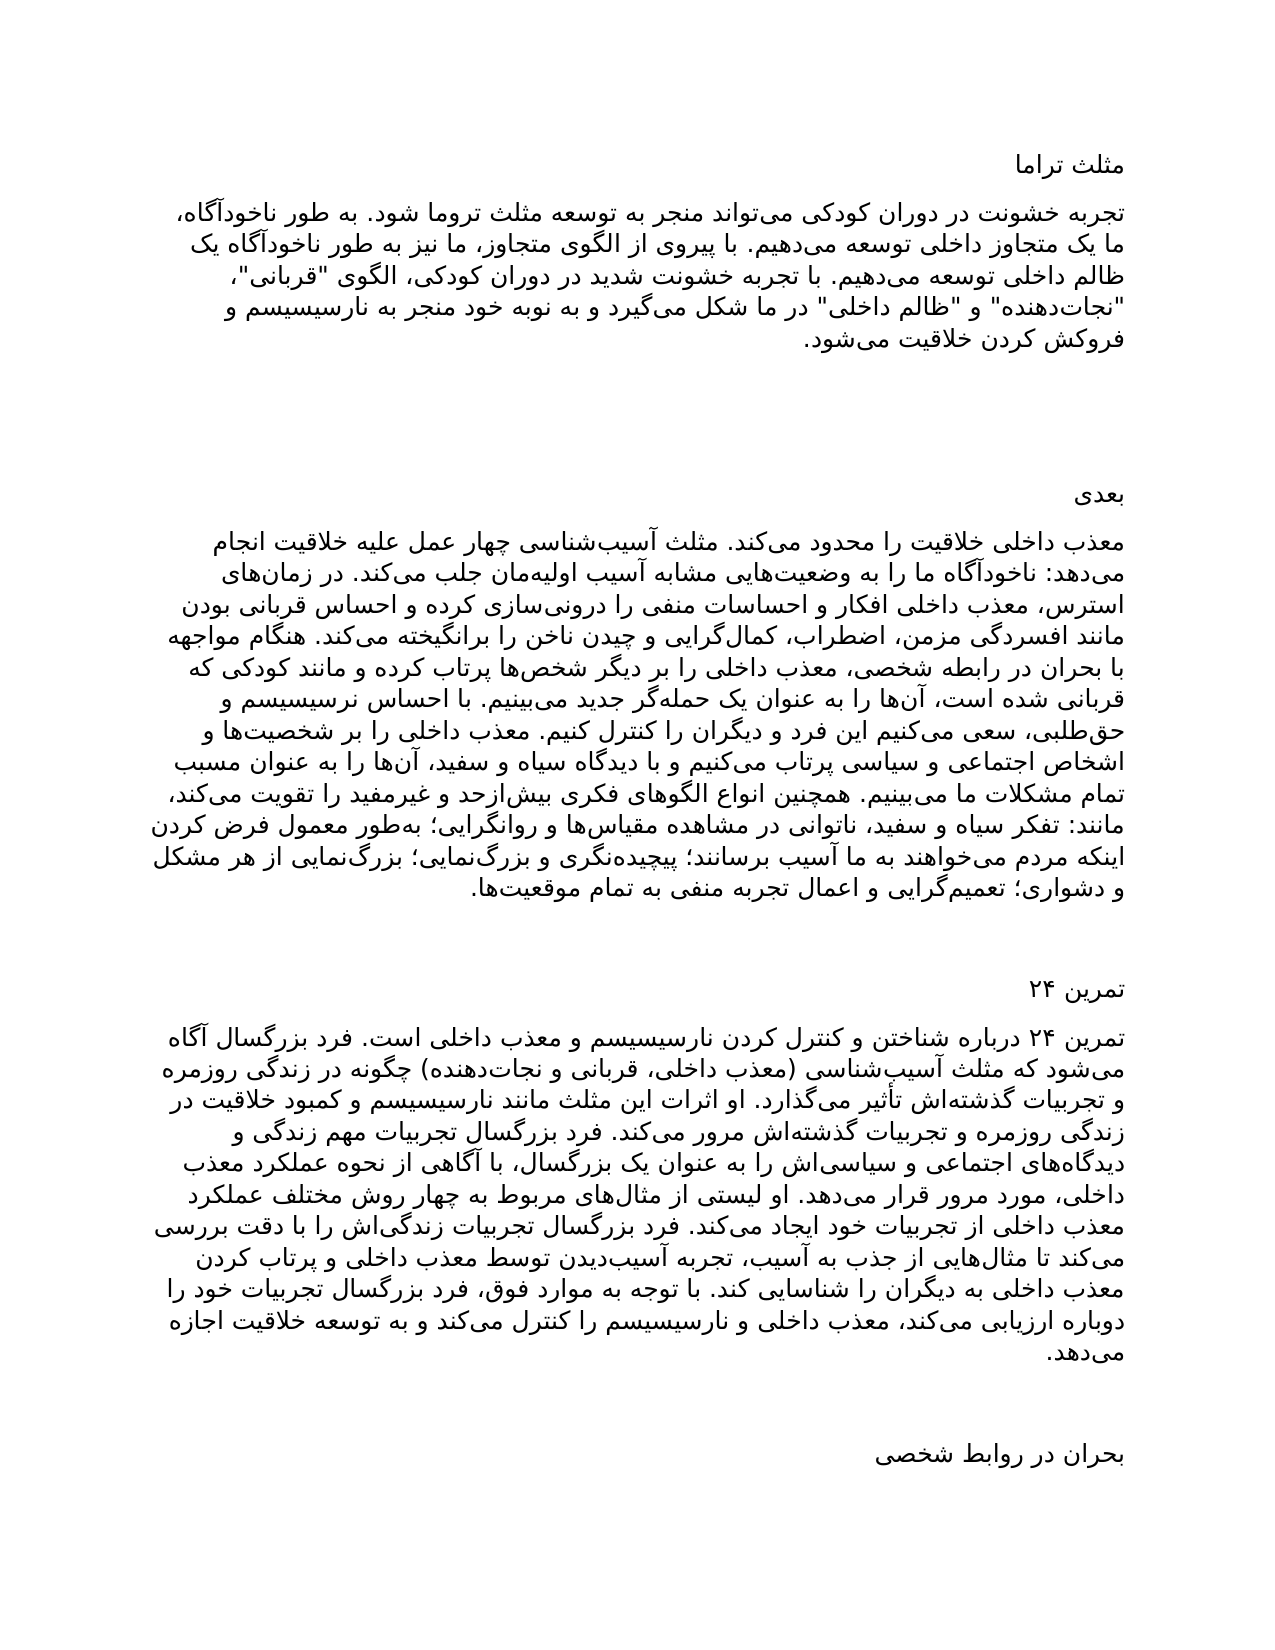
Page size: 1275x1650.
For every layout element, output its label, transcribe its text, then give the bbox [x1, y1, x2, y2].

text تمرین ۲۴ درباره شناختن و کنترل کردن نارسیسیسم و معذب داخلی است. فرد بزرگسال آگاه می‌شود که مثلث آسیب‌شناسی (معذب داخلی، قربانی و نجات‌دهنده) چگونه در زندگی روزمره و تجربیات گذشته‌اش تأثیر می‌گذارد. او اثرات این مثلث مانند نارسیسیسم و کمبود خلاقیت در زندگی روزمره و تجربیات گذشته‌اش مرور می‌کند. فرد بزرگسال تجربیات مهم زندگی و دیدگاه‌های اجتماعی و سیاسی‌اش را به عنوان یک بزرگسال، با آگاهی از نحوه عملکرد معذب داخلی، مورد مرور قرار می‌دهد. او لیستی از مثال‌های مربوط به چهار روش مختلف عملکرد معذب داخلی از تجربیات خود ایجاد می‌کند. فرد بزرگسال تجربیات زندگی‌اش را با دقت بررسی می‌کند تا مثال‌هایی از جذب به آسیب، تجربه آسیب‌دیدن توسط معذب داخلی و پرتاب کردن معذب داخلی به دیگران را شناسایی کند. با توجه به موارد فوق، فرد بزرگسال تجربیات خود را دوباره ارزیابی می‌کند، معذب داخلی و نارسیسیسم را کنترل می‌کند و به توسعه خلاقیت اجازه می‌دهد. [150, 1023, 1125, 1367]
text تمرین ۲۴ [150, 975, 1125, 1004]
text مثلث تراما [150, 150, 1125, 179]
text بحران در روابط شخصی [150, 1439, 1125, 1468]
text معذب داخلی خلاقیت را محدود می‌کند. مثلث آسیب‌شناسی چهار عمل علیه خلاقیت انجام می‌دهد: ناخودآگاه ما را به وضعیت‌هایی مشابه آسیب اولیه‌مان جلب می‌کند. در زمان‌های استرس، معذب داخلی افکار و احساسات منفی را درونی‌سازی کرده و احساس قربانی بودن مانند افسردگی مزمن، اضطراب، کمال‌گرایی و چیدن ناخن را برانگیخته می‌کند. هنگام مواجهه با بحران در رابطه شخصی، معذب داخلی را بر دیگر شخص‌ها پرتاب کرده و مانند کودکی که قربانی شده است، آن‌ها را به عنوان یک حمله‌گر جدید می‌بینیم. با احساس نرسیسیسم و حق‌طلبی، سعی می‌کنیم این فرد و دیگران را کنترل کنیم. معذب داخلی را بر شخصیت‌ها و اشخاص اجتماعی و سیاسی پرتاب می‌کنیم و با دیدگاه سیاه و سفید، آن‌ها را به عنوان مسبب تمام مشکلات ما می‌بینیم. همچنین انواع الگوهای فکری بیش‌ازحد و غیرمفید را تقویت می‌کند، مانند: تفکر سیاه و سفید، ناتوانی در مشاهده مقیاس‌ها و روانگرایی؛ به‌طور معمول فرض کردن اینکه مردم می‌خواهند به ما آسیب برسانند؛ پیچیده‌نگری و بزرگ‌نمایی؛ بزرگ‌نمایی از هر مشکل و دشواری؛ تعمیم‌گرایی و اعمال تجربه منفی به تمام موقعیت‌ها. [150, 527, 1125, 902]
text بعدی [150, 479, 1125, 508]
text تجربه خشونت در دوران کودکی می‌تواند منجر به توسعه مثلث تروما شود. به طور ناخودآگاه، ما یک متجاوز داخلی توسعه می‌دهیم. با پیروی از الگوی متجاوز، ما نیز به طور ناخودآگاه یک ظالم داخلی توسعه می‌دهیم. با تجربه خشونت شدید در دوران کودکی، الگوی "قربانی"، "نجات‌دهنده" و "ظالم داخلی" در ما شکل می‌گیرد و به نوبه خود منجر به نارسیسیسم و فروکش کردن خلاقیت می‌شود. [150, 198, 1125, 353]
